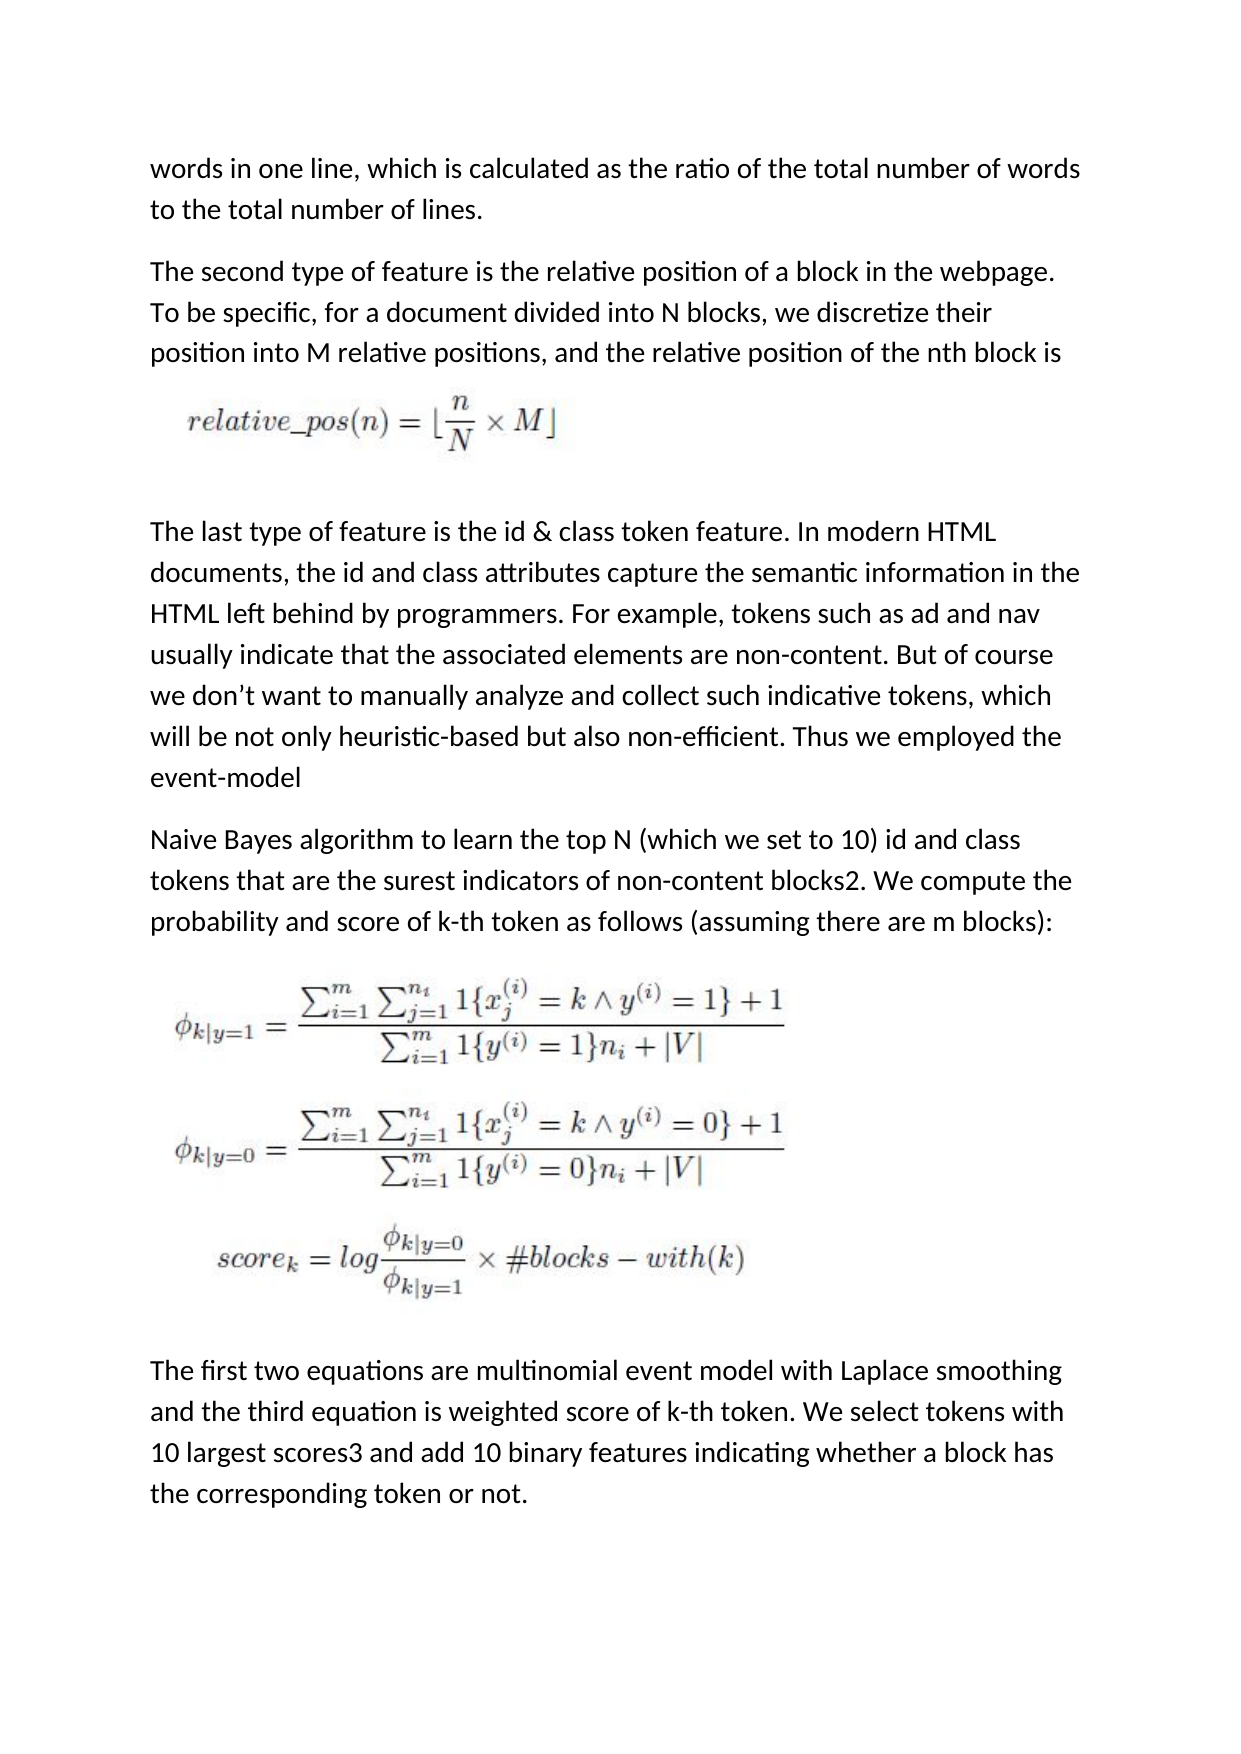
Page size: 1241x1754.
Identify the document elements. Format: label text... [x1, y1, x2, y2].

picture [150, 964, 822, 1327]
picture [150, 374, 616, 489]
text The second type of feature is the relative position of a block in the webpage. To be specific, for a document divided into N blocks, we discretize their position into M relative positions, and the relative position of the nth block is [150, 253, 1090, 488]
text The first two equations are multinomial event model with Laplace smoothing and the third equation is weighted score of k-th token. We select tokens with 10 largest scores3 and add 10 binary features indicating whether a block has the corresponding token or not. [150, 1352, 1090, 1510]
text The last type of feature is the id & class token feature. In modern HTML documents, the id and class attributes capture the semantic information in the HTML left behind by programmers. For example, tokens such as ad and nav usually indicate that the associated elements are non-content. But of course we don’t want to manually analyze and collect such indicative tokens, which will be not only heuristic-based but also non-efficient. Thus we employed the event-model [150, 513, 1090, 795]
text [150, 150, 1090, 227]
text Naive Bayes algorithm to learn the top N (which we set to 10) id and class tokens that are the surest indicators of non-content blocks2. We compute the probability and score of k-th token as follows (assuming there are m blocks): [150, 821, 1090, 938]
